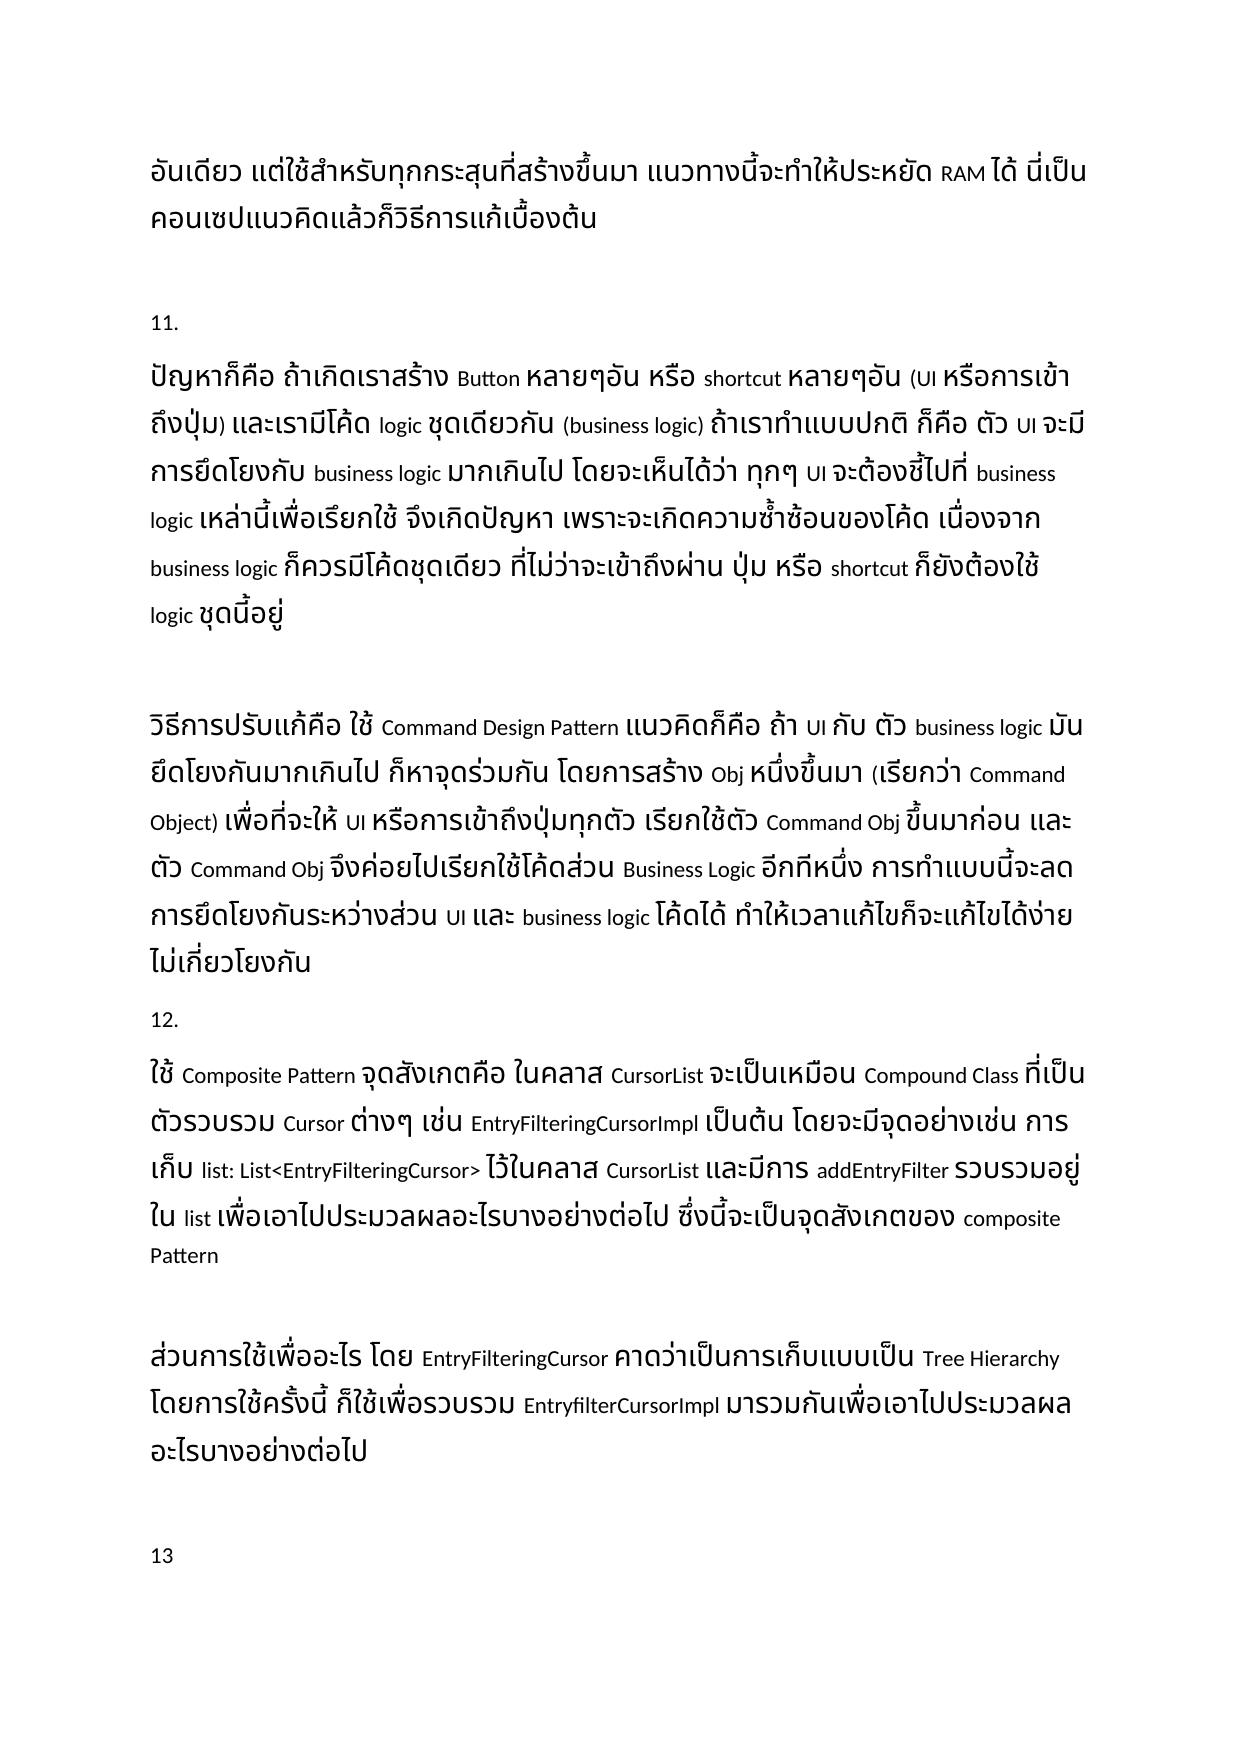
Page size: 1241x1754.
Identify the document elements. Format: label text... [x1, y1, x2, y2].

text 13 [150, 1541, 1090, 1569]
text ใช้ Composite Pattern จุดสังเกตคือ ในคลาส CursorList จะเป็นเหมือน Compound Class ที่เป็นตัวรวบรวม Cursor ต่างๆ เช่น EntryFilteringCursorImpl เป็นต้น โดยจะมีจุดอย่างเช่น การเก็บ list: List<EntryFilteringCursor> ไว้ในคลาส CursorList และมีการ addEntryFilter รวบรวมอยู่ใน list เพื่อเอาไปประมวลผลอะไรบางอย่างต่อไป ซึ่งนี้จะเป็นจุดสังเกตของ composite Pattern [150, 1052, 1090, 1269]
text ปัญหาก็คือ ถ้าเกิดเราสร้าง Button หลายๆอัน หรือ shortcut หลายๆอัน (UI หรือการเข้าถึงปุ่ม) และเรามีโค้ด logic ชุดเดียวกัน (business logic) ถ้าเราทำแบบปกติ ก็คือ ตัว UI จะมีการยึดโยงกับ business logic มากเกินไป โดยจะเห็นได้ว่า ทุกๆ UI จะต้องชี้ไปที่ business logic เหล่านี้เพื่อเรึยกใช้ จึงเกิดปัญหา เพราะจะเกิดความซ้ำซ้อนของโค้ด เนื่องจาก business logic ก็ควรมีโค้ดชุดเดียว ที่ไม่ว่าจะเข้าถึงผ่าน ปุ่ม หรือ shortcut ก็ยังต้องใช้ logic ชุดนี้อยู่ [150, 355, 1090, 637]
text ส่วนการใช้เพื่ออะไร โดย EntryFilteringCursor คาดว่าเป็นการเก็บแบบเป็น Tree Hierarchy โดยการใช้ครั้งนี้ ก็ใช้เพื่อรวบรวม EntryfilterCursorImpl มารวมกันเพื่อเอาไปประมวลผลอะไรบางอย่างต่อไป [150, 1335, 1090, 1474]
text 12. [150, 1006, 1090, 1034]
text วิธีการปรับแก้คือ ใช้ Command Design Pattern แนวคิดก็คือ ถ้า UI กับ ตัว business logic มันยึดโยงกันมากเกินไป ก็หาจุดร่วมกัน โดยการสร้าง Obj หนึ่งขึ้นมา (เรียกว่า Command Object) เพื่อที่จะให้ UI หรือการเข้าถึงปุ่มทุกตัว เรียกใช้ตัว Command Obj ขึ้นมาก่อน และตัว Command Obj จึงค่อยไปเรียกใช้โค้ดส่วน Business Logic อีกทีหนึ่ง การทำแบบนี้จะลดการยึดโยงกันระหว่างส่วน UI และ business logic โค้ดได้ ทำให้เวลาแก้ไขก็จะแก้ไขได้ง่าย ไม่เกี่ยวโยงกัน [150, 704, 1090, 986]
text 11. [150, 308, 1090, 337]
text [150, 150, 1090, 242]
